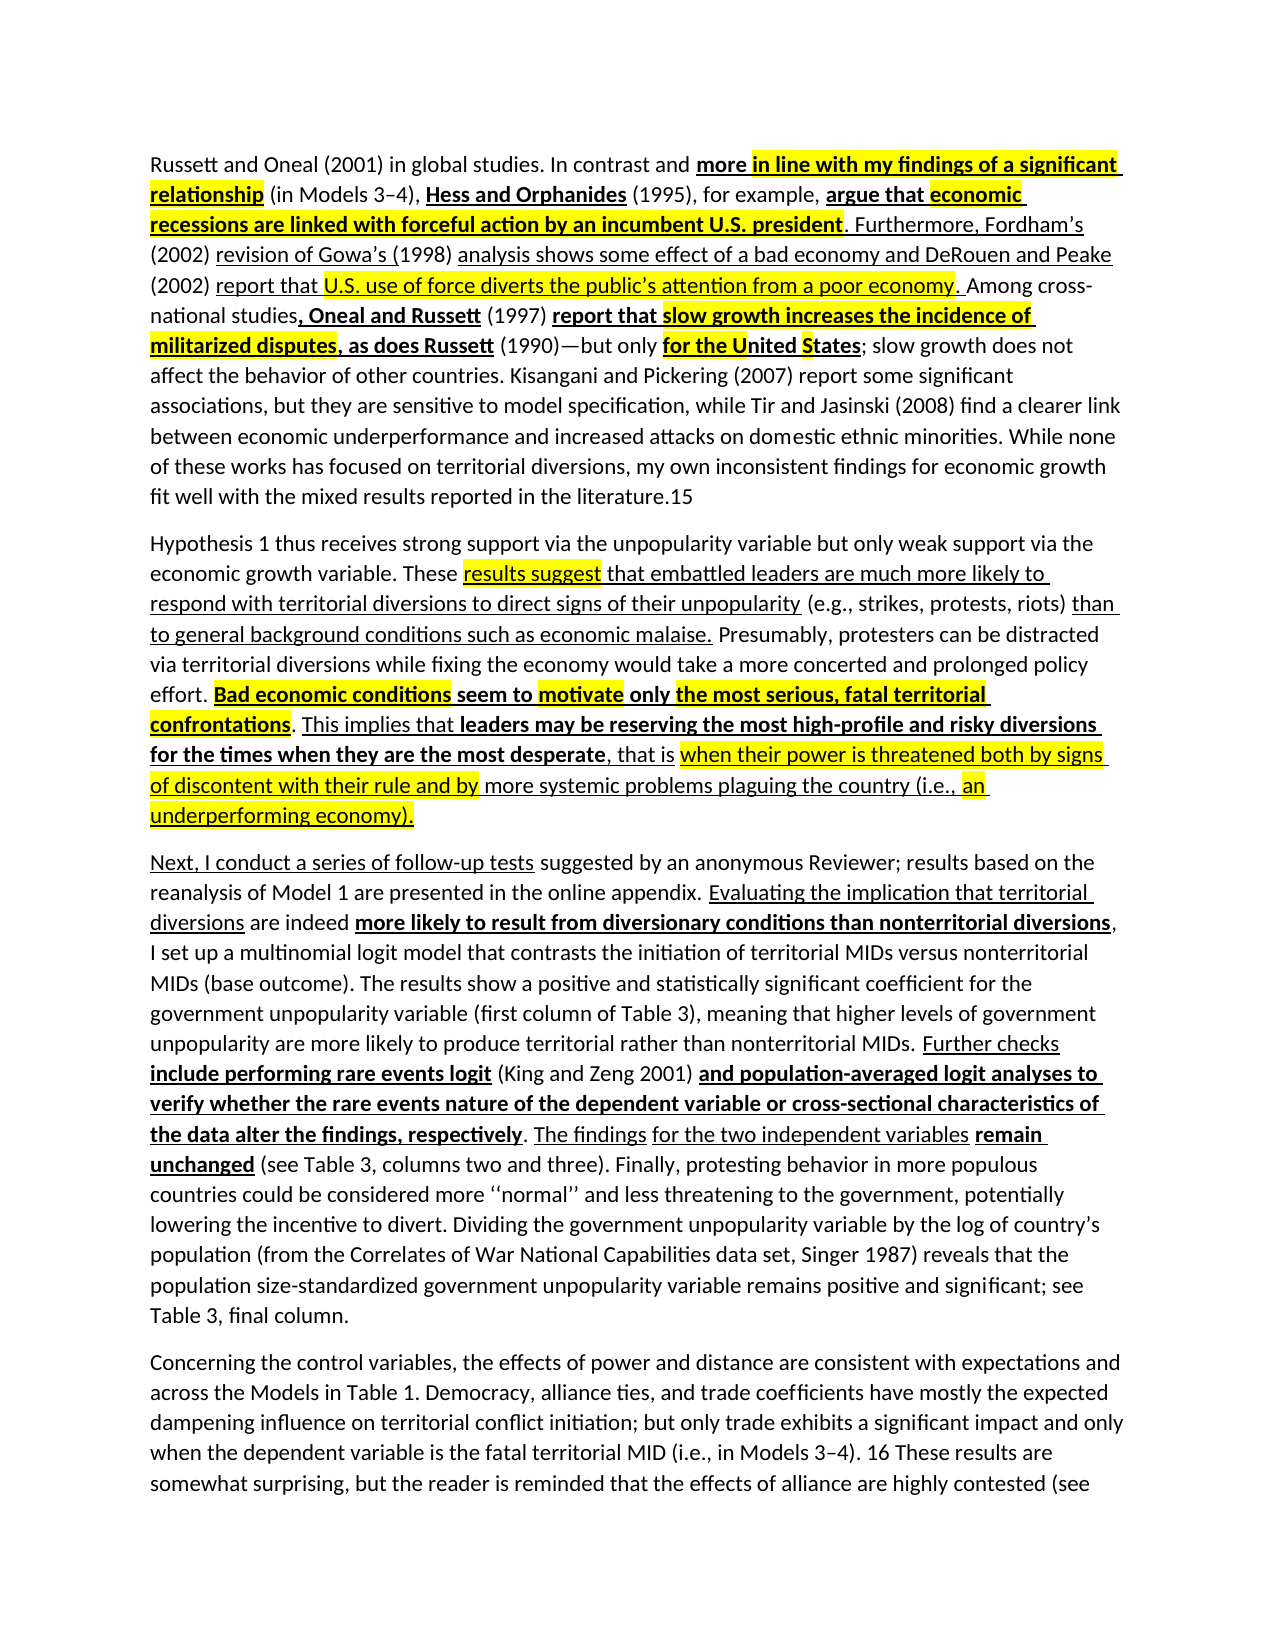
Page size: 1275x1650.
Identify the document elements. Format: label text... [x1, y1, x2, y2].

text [150, 1348, 1125, 1497]
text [150, 150, 1125, 510]
text Next, I conduct a series of follow-up tests suggested by an anonymous Reviewer; results based on the reanalysis of Model 1 are presented in the online appendix. Evaluating the implication that territorial diversions are indeed more likely to result from diversionary conditions than nonterritorial diversions, I set up a multinomial logit model that contrasts the initiation of territorial MIDs versus nonterritorial MIDs (base outcome). The results show a positive and statistically signiﬁcant coefﬁcient for the government unpopularity variable (ﬁrst column of Table 3), meaning that higher levels of government unpopularity are more likely to produce territorial rather than nonterritorial MIDs. Further checks include performing rare events logit (King and Zeng 2001) and population-averaged logit analyses to verify whether the rare events nature of the dependent variable or cross-sectional characteristics of the data alter the ﬁndings, respectively. The ﬁndings for the two independent variables remain unchanged (see Table 3, columns two and three). Finally, protesting behavior in more populous countries could be considered more ‘‘normal’’ and less threatening to the government, potentially lowering the incentive to divert. Dividing the government unpopularity variable by the log of country’s population (from the Correlates of War National Capabilities data set, Singer 1987) reveals that the population size-standardized government unpopularity variable remains positive and signiﬁcant; see Table 3, ﬁnal column. [150, 848, 1125, 1329]
text Hypothesis 1 thus receives strong support via the unpopularity variable but only weak support via the economic growth variable. These results suggest that embattled leaders are much more likely to respond with territorial diversions to direct signs of their unpopularity (e.g., strikes, protests, riots) than to general background conditions such as economic malaise. Presumably, protesters can be distracted via territorial diversions while ﬁxing the economy would take a more concerted and prolonged policy effort. Bad economic conditions seem to motivate only the most serious, fatal territorial confrontations. This implies that leaders may be reserving the most high-proﬁle and risky diversions for the times when they are the most desperate, that is when their power is threatened both by signs of discontent with their rule and by more systemic problems plaguing the country (i.e., an underperforming economy). [150, 529, 1125, 829]
